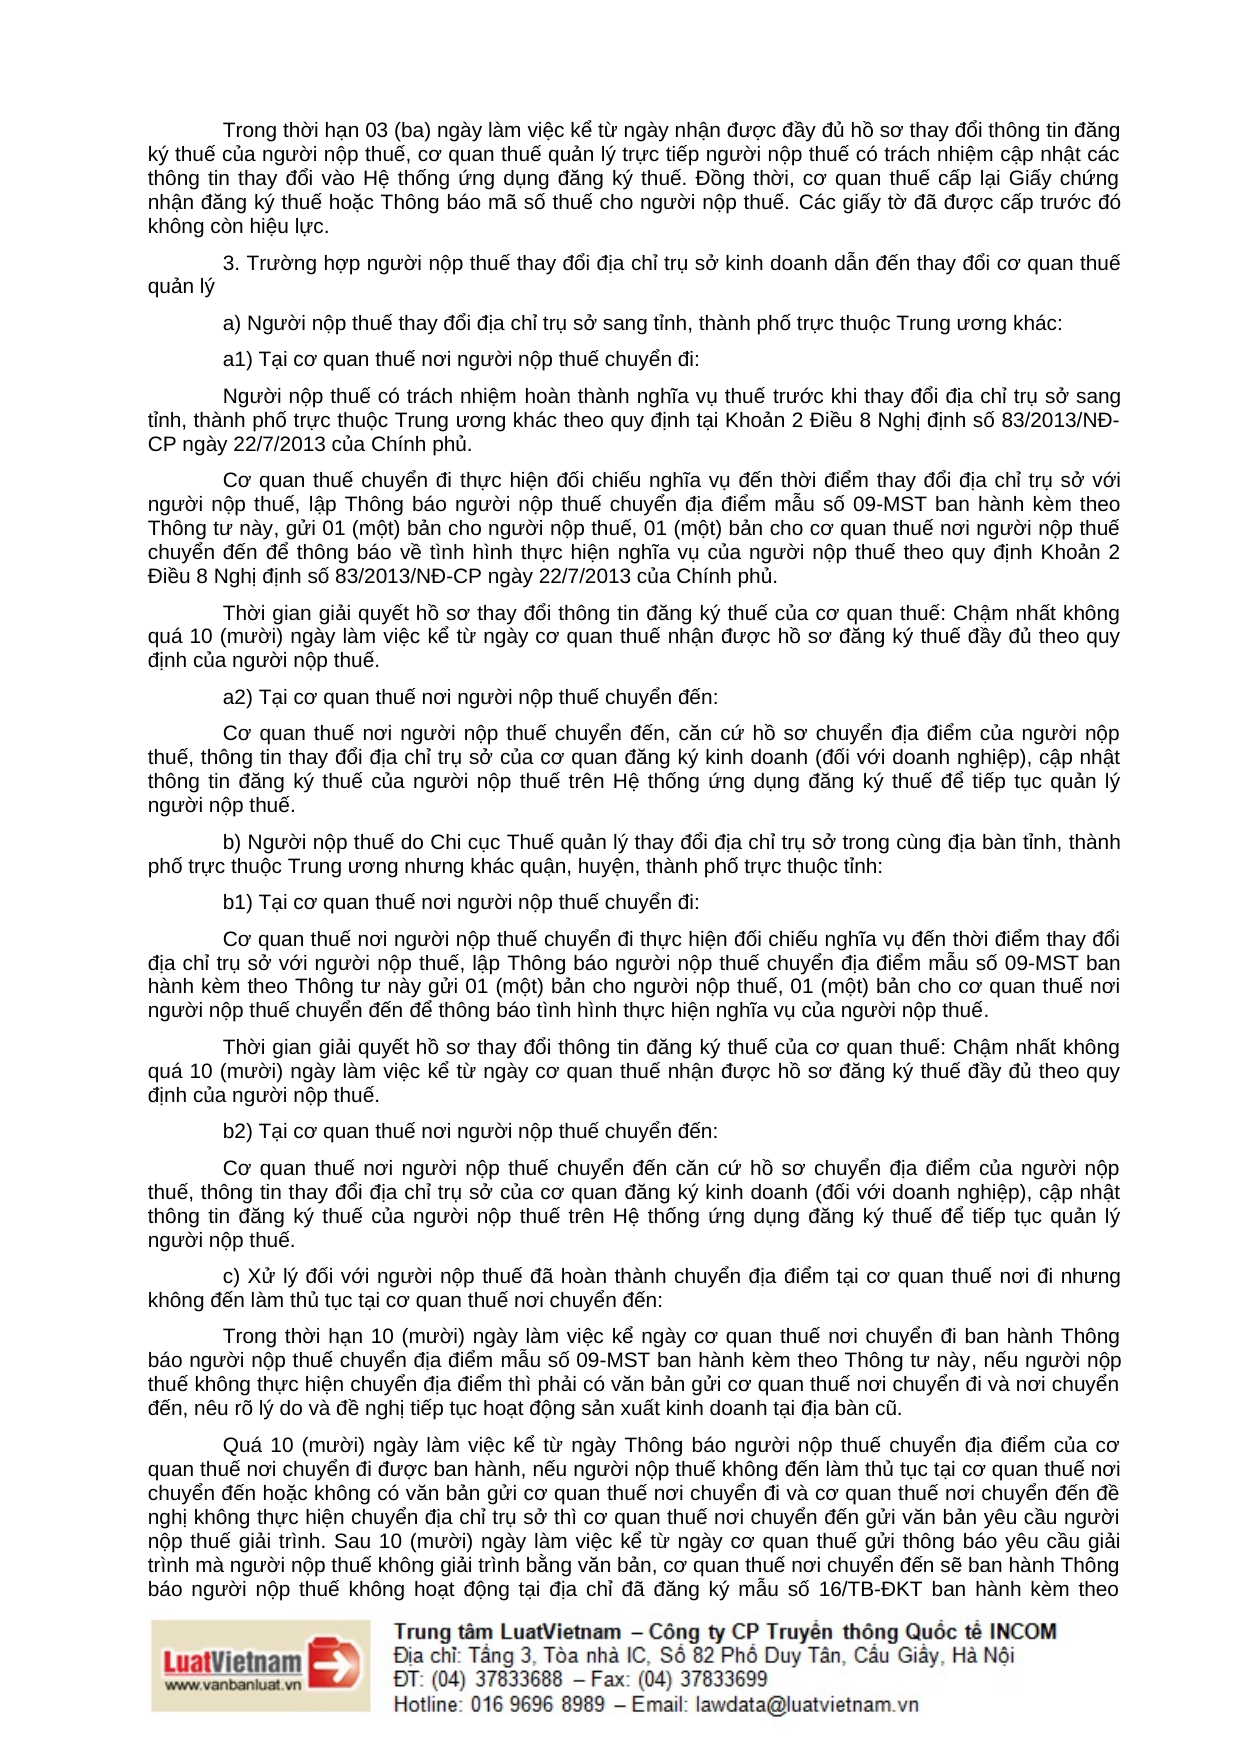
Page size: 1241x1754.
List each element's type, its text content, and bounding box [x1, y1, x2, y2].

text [148, 1433, 1122, 1600]
text b2) Tại cơ quan thuế nơi người nộp thuế chuyển đến: [148, 1119, 1122, 1143]
text Trong thời hạn 10 (mười) ngày làm việc kể ngày cơ quan thuế nơi chuyển đi ban hành Thông báo người nộp thuế chuyển địa điểm mẫu số 09-MST ban hành kèm theo Thông tư này, nếu người nộp thuế không thực hiện chuyển địa điểm thì phải có văn bản gửi cơ quan thuế nơi chuyển đi và nơi chuyển đến, nêu rõ lý do và đề nghị tiếp tục hoạt động sản xuất kinh doanh tại địa bàn cũ. [148, 1324, 1122, 1420]
text Thời gian giải quyết hồ sơ thay đổi thông tin đăng ký thuế của cơ quan thuế: Chậm nhất không quá 10 (mười) ngày làm việc kể từ ngày cơ quan thuế nhận được hồ sơ đăng ký thuế đầy đủ theo quy định của người nộp thuế. [148, 600, 1122, 672]
text c) Xử lý đối với người nộp thuế đã hoàn thành chuyển địa điểm tại cơ quan thuế nơi đi nhưng không đến làm thủ tục tại cơ quan thuế nơi chuyển đến: [148, 1264, 1122, 1312]
text Trong thời hạn 03 (ba) ngày làm việc kể từ ngày nhận được đầy đủ hồ sơ thay đổi thông tin đăng ký thuế của người nộp thuế, cơ quan thuế quản lý trực tiếp người nộp thuế có trách nhiệm cập nhật các thông tin thay đổi vào Hệ thống ứng dụng đăng ký thuế. Đồng thời, cơ quan thuế cấp lại Giấy chứng nhận đăng ký thuế hoặc Thông báo mã số thuế cho người nộp thuế. Các giấy tờ đã được cấp trước đó không còn hiệu lực. [148, 118, 1122, 238]
text a) Người nộp thuế thay đổi địa chỉ trụ sở sang tỉnh, thành phố trực thuộc Trung ương khác: [148, 311, 1122, 335]
text a2) Tại cơ quan thuế nơi người nộp thuế chuyển đến: [148, 685, 1122, 709]
text b1) Tại cơ quan thuế nơi người nộp thuế chuyển đi: [148, 890, 1122, 914]
text Người nộp thuế có trách nhiệm hoàn thành nghĩa vụ thuế trước khi thay đổi địa chỉ trụ sở sang tỉnh, thành phố trực thuộc Trung ương khác theo quy định tại Khoản 2 Điều 8 Nghị định số 83/2013/NĐ-CP ngày 22/7/2013 của Chính phủ. [148, 384, 1122, 456]
text Cơ quan thuế nơi người nộp thuế chuyển đến, căn cứ hồ sơ chuyển địa điểm của người nộp thuế, thông tin thay đổi địa chỉ trụ sở của cơ quan đăng ký kinh doanh (đối với doanh nghiệp), cập nhật thông tin đăng ký thuế của người nộp thuế trên Hệ thống ứng dụng đăng ký thuế để tiếp tục quản lý người nộp thuế. [148, 721, 1122, 817]
picture [147, 1614, 1087, 1731]
text Thời gian giải quyết hồ sơ thay đổi thông tin đăng ký thuế của cơ quan thuế: Chậm nhất không quá 10 (mười) ngày làm việc kể từ ngày cơ quan thuế nhận được hồ sơ đăng ký thuế đầy đủ theo quy định của người nộp thuế. [148, 1035, 1122, 1107]
text Cơ quan thuế nơi người nộp thuế chuyển đi thực hiện đối chiếu nghĩa vụ đến thời điểm thay đổi địa chỉ trụ sở với người nộp thuế, lập Thông báo người nộp thuế chuyển địa điểm mẫu số 09-MST ban hành kèm theo Thông tư này gửi 01 (một) bản cho người nộp thuế, 01 (một) bản cho cơ quan thuế nơi người nộp thuế chuyển đến để thông báo tình hình thực hiện nghĩa vụ của người nộp thuế. [148, 926, 1122, 1022]
text 3. Trường hợp người nộp thuế thay đổi địa chỉ trụ sở kinh doanh dẫn đến thay đổi cơ quan thuế quản lý [148, 250, 1122, 298]
text Cơ quan thuế chuyển đi thực hiện đối chiếu nghĩa vụ đến thời điểm thay đổi địa chỉ trụ sở với người nộp thuế, lập Thông báo người nộp thuế chuyển địa điểm mẫu số 09-MST ban hành kèm theo Thông tư này, gửi 01 (một) bản cho người nộp thuế, 01 (một) bản cho cơ quan thuế nơi người nộp thuế chuyển đến để thông báo về tình hình thực hiện nghĩa vụ của người nộp thuế theo quy định Khoản 2 Điều 8 Nghị định số 83/2013/NĐ-CP ngày 22/7/2013 của Chính phủ. [148, 468, 1122, 588]
text b) Người nộp thuế do Chi cục Thuế quản lý thay đổi địa chỉ trụ sở trong cùng địa bàn tỉnh, thành phố trực thuộc Trung ương nhưng khác quận, huyện, thành phố trực thuộc tỉnh: [148, 829, 1122, 877]
text a1) Tại cơ quan thuế nơi người nộp thuế chuyển đi: [148, 347, 1122, 371]
text Cơ quan thuế nơi người nộp thuế chuyển đến căn cứ hồ sơ chuyển địa điểm của người nộp thuế, thông tin thay đổi địa chỉ trụ sở của cơ quan đăng ký kinh doanh (đối với doanh nghiệp), cập nhật thông tin đăng ký thuế của người nộp thuế trên Hệ thống ứng dụng đăng ký thuế để tiếp tục quản lý người nộp thuế. [148, 1156, 1122, 1251]
